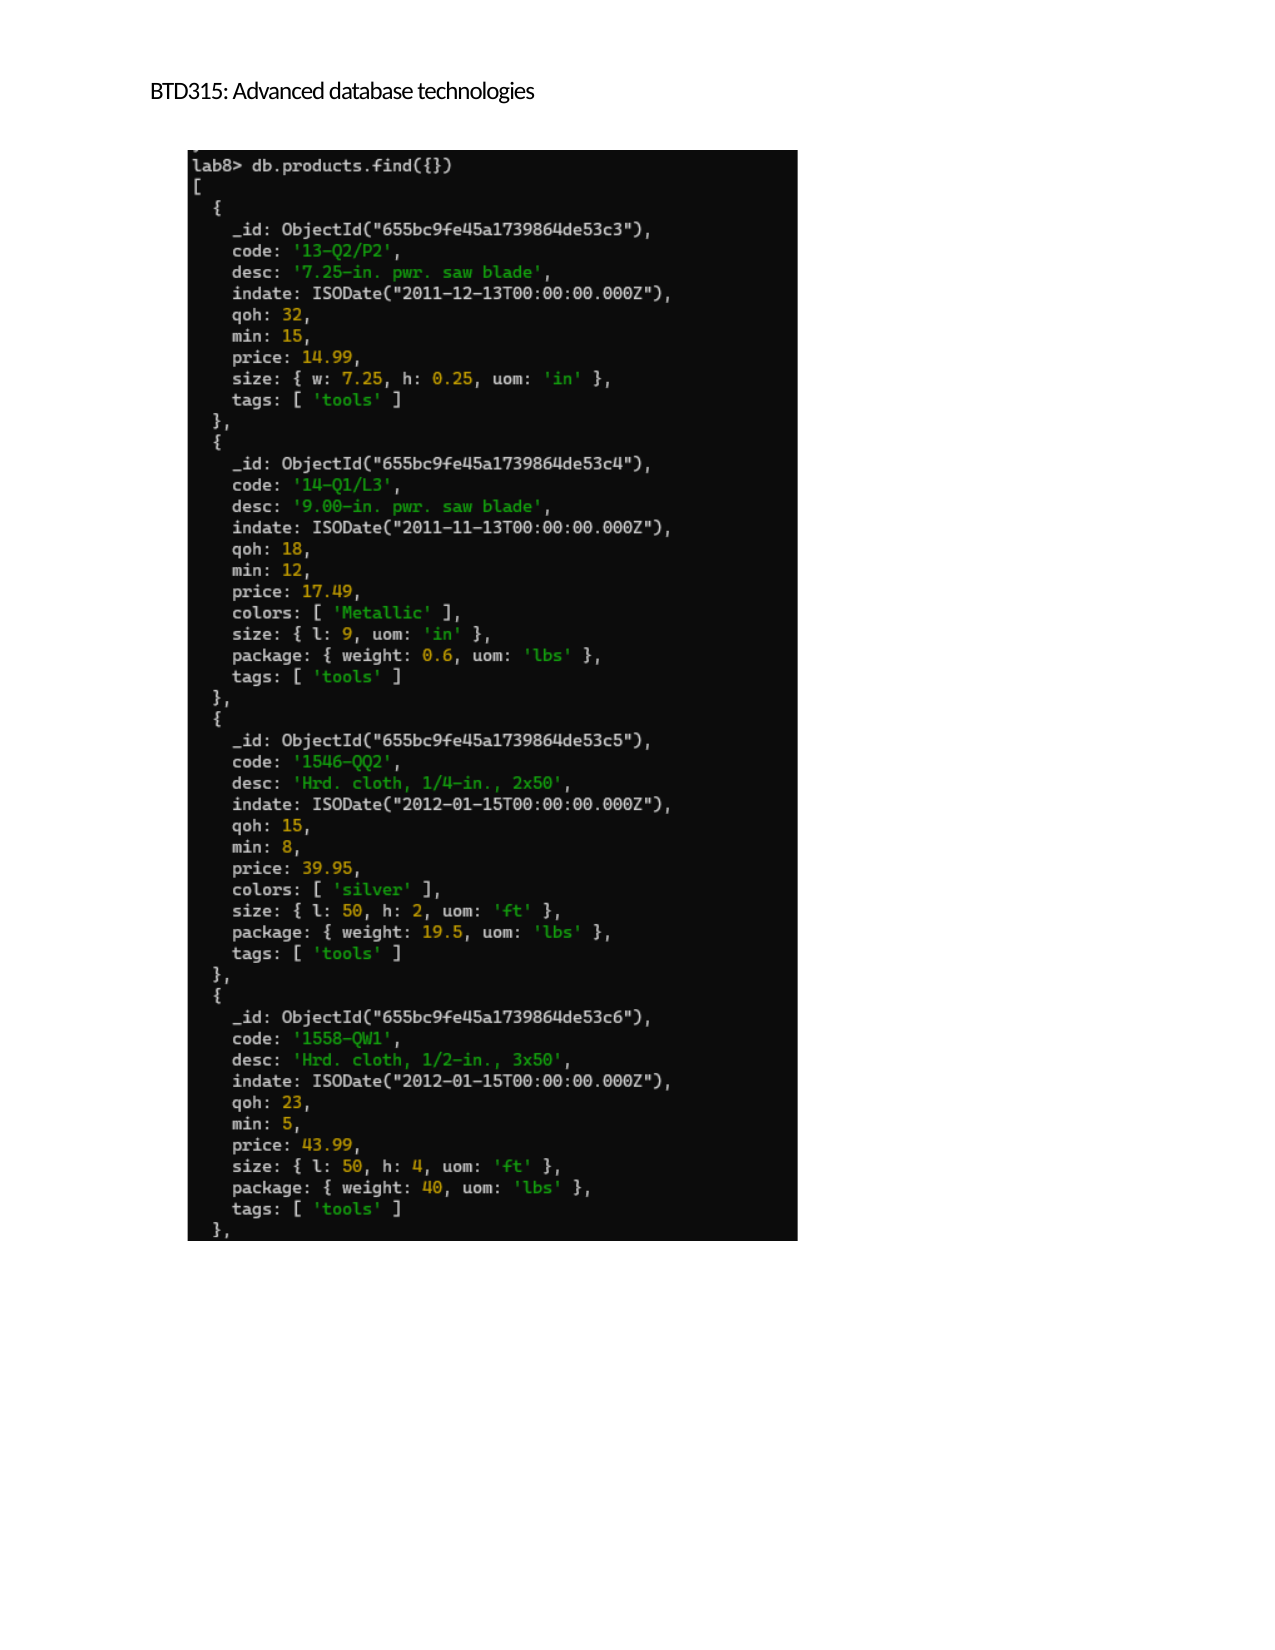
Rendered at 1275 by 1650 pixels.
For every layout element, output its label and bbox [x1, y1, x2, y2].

picture [187, 150, 798, 1241]
